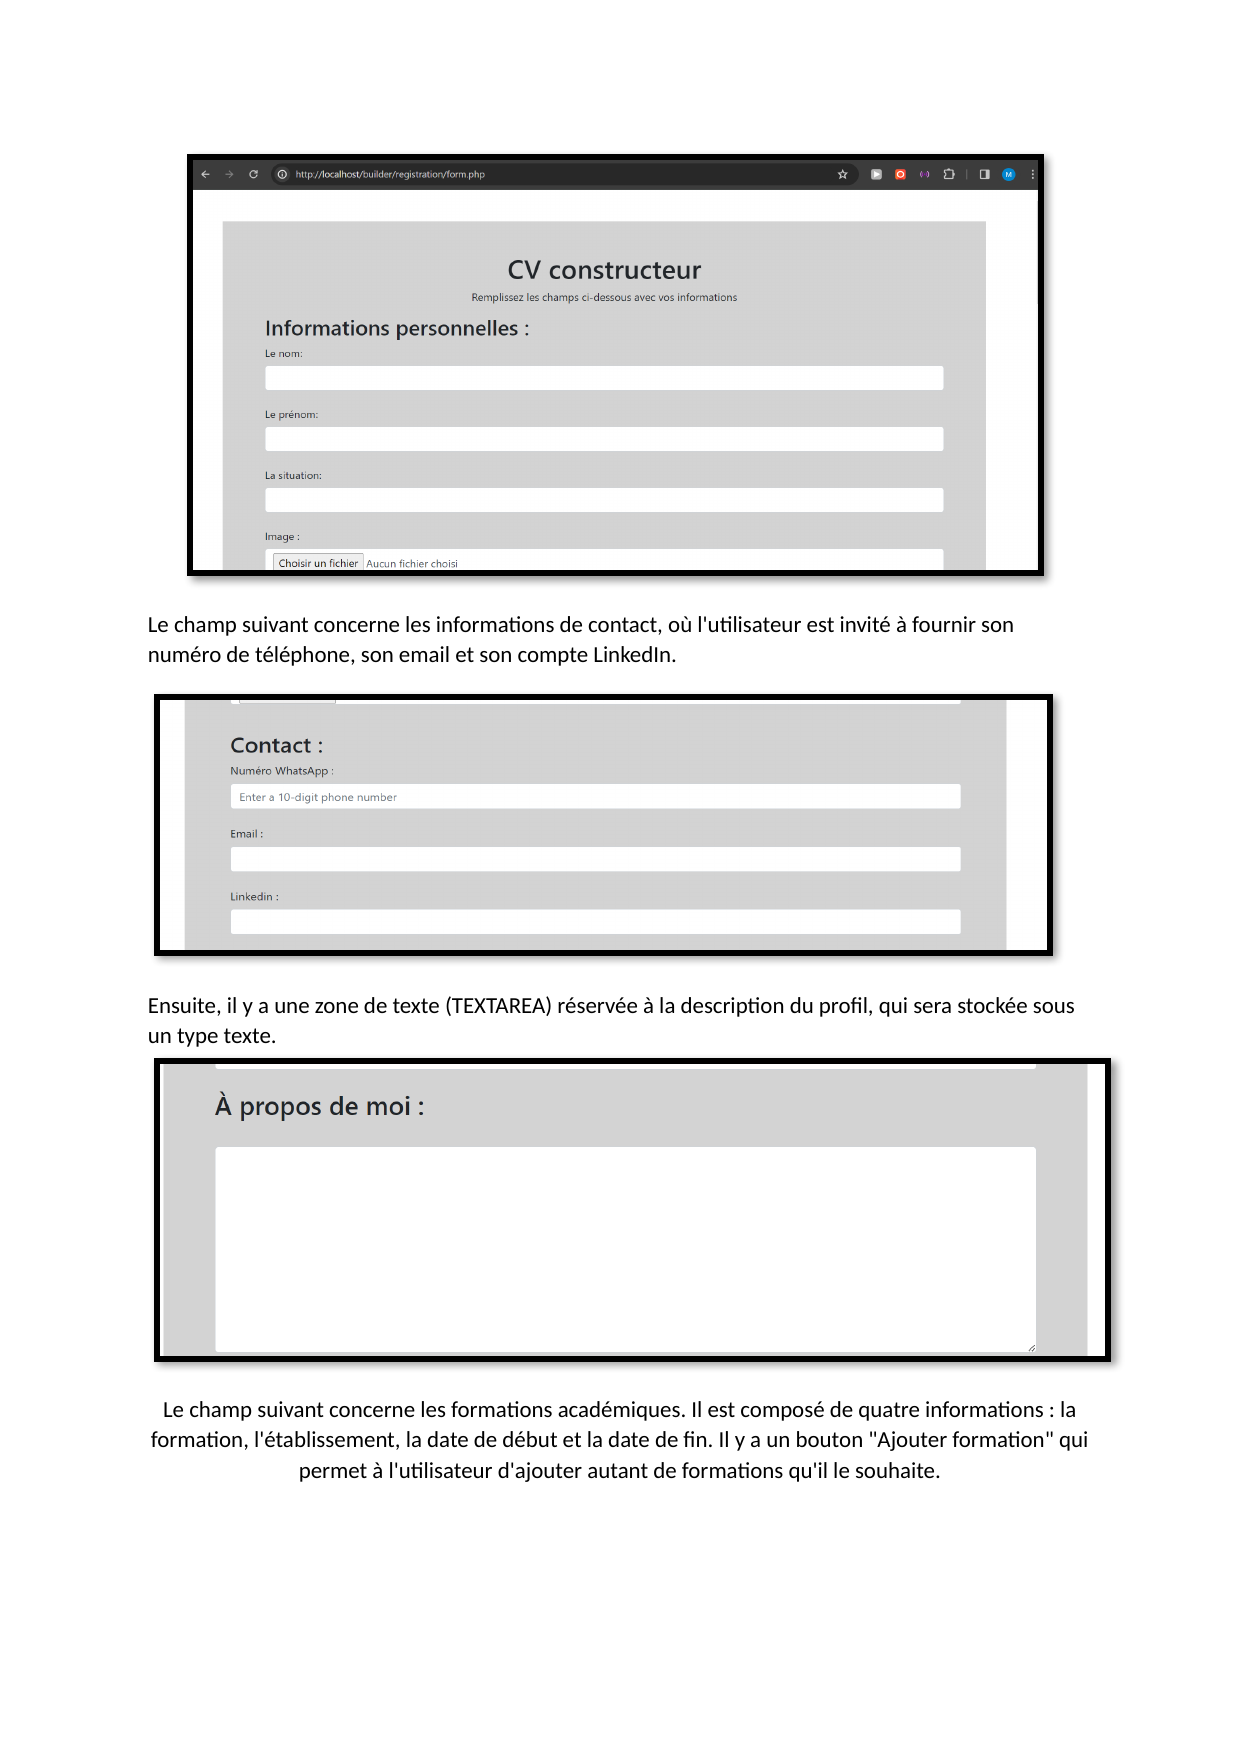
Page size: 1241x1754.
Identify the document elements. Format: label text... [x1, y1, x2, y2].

picture [160, 700, 1047, 950]
text Le champ suivant concerne les informations de contact, où l'utilisateur est invité à fournir son numéro de téléphone, son email et son compte LinkedIn. [148, 610, 1093, 669]
picture [160, 1064, 1105, 1356]
text Le champ suivant concerne les formations académiques. Il est composé de quatre informations : la formation, l'établissement, la date de début et la date de fin. Il y a un bouton "Ajouter formation" qui permet à l'utilisateur d'ajouter autant de formations qu'il le souhaite. [148, 1395, 1093, 1484]
picture [193, 160, 1038, 570]
